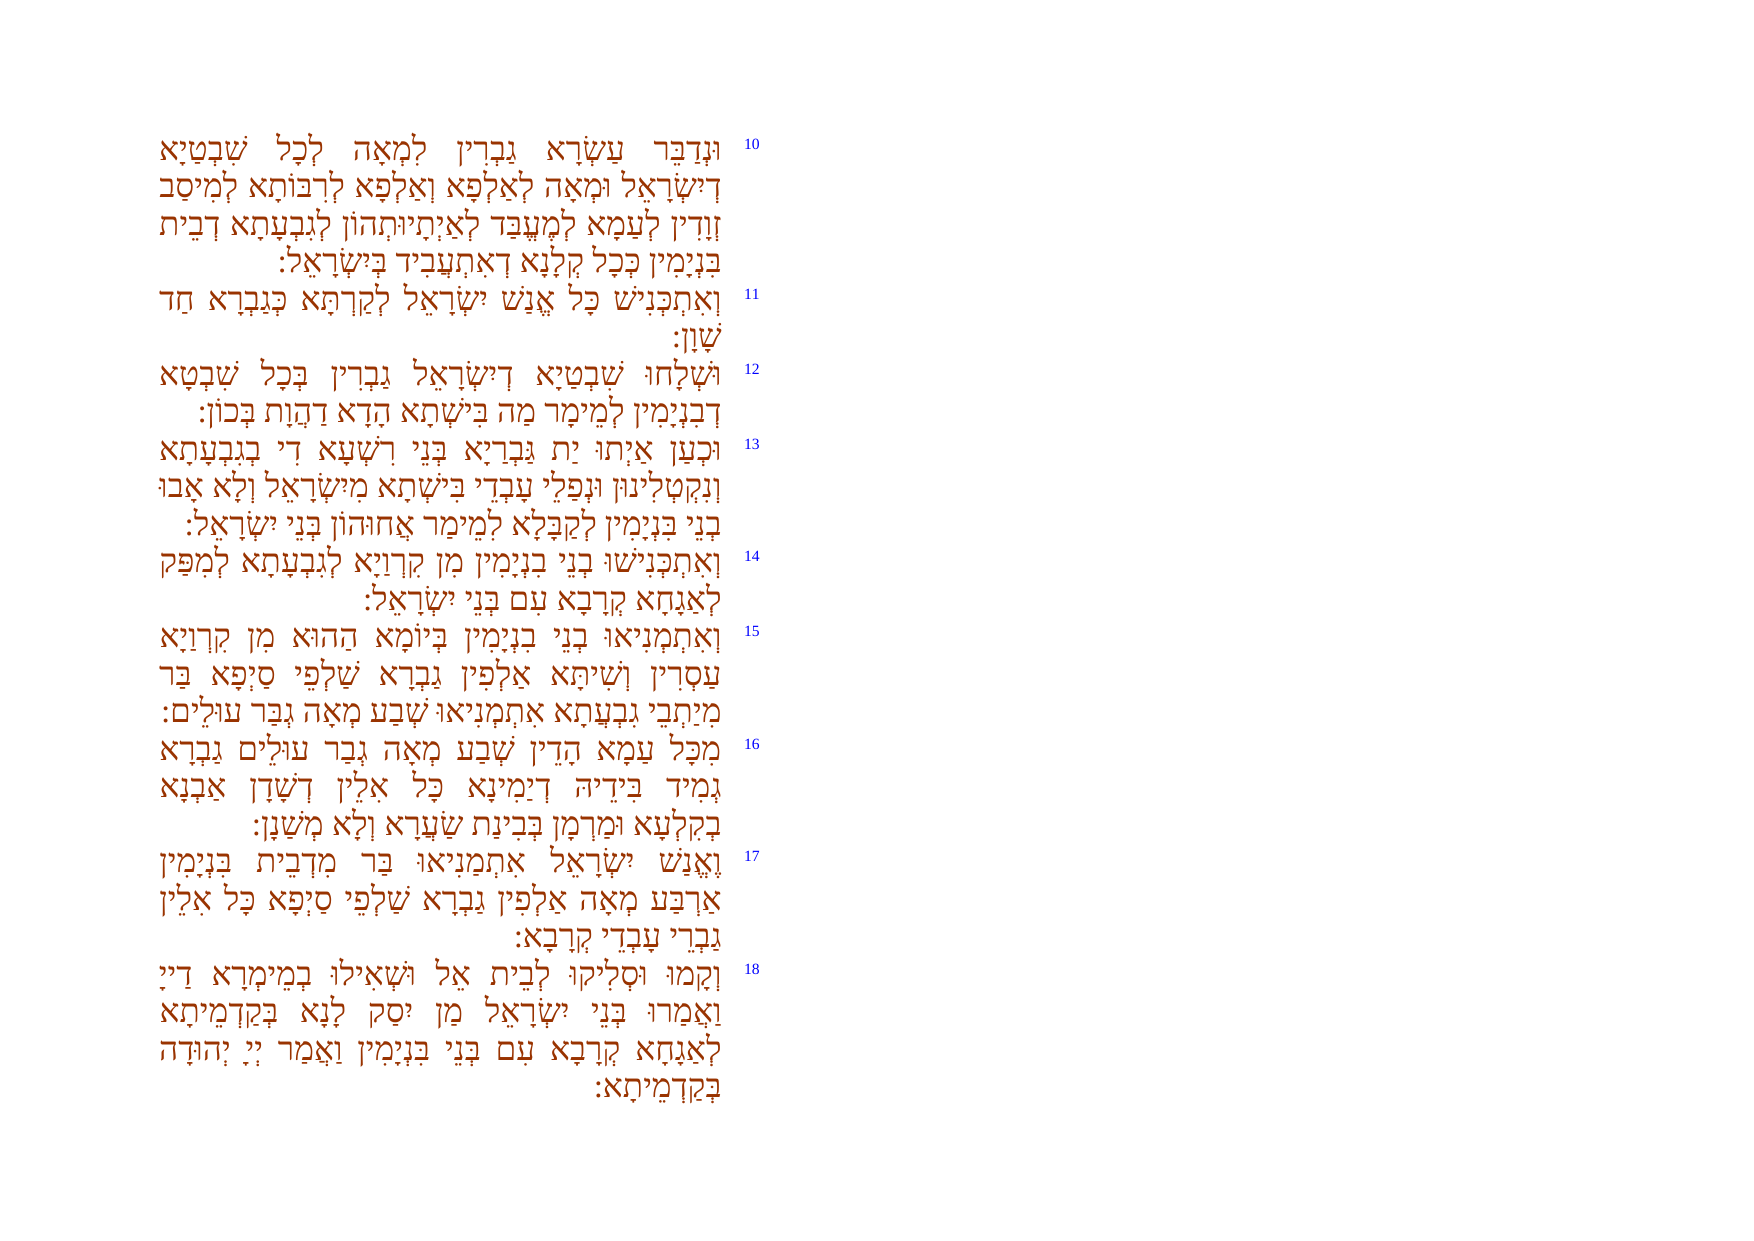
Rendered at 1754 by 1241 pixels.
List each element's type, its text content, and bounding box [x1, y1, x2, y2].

table_cell מִכָּל עַמָא הָדֵין שְׁבַע מְאָה גְבַר עוּלֵים גַבְרָא גְמִיד בִּידֵיהּ דְיַמִינָא כָּל אִלֵין דְשָׁדָן אַבְנָא בְקִלְעָא וּמַרְמָן בְּבִינַת שַׂעֲרָא וְלָא מְשַׁנָן: [148, 730, 733, 842]
table_cell וּנְדַבֵּר עַשְׂרָא גַבְרִין לִמְאָה לְכָל שִׁבְטַיָא דְיִשְׂרָאֵל וּמְאָה לְאַלְפָא וְאַלְפָא לְרִבּוֹתָא לְמִיסַב זְוָדִין לְעַמָא לְמֶעֱבַּד לְאַיְתָיוּתְהוֹן לְגִבְעָתָא דְבֵית בִּנְיָמִין כְּכָל קְלָנָא דְאִתְעֲבִיד בְּיִשְׂרָאֵל: [148, 130, 733, 280]
table_cell וֶאֱנַשׁ יִשְׂרָאֵל אִתְמַנִיאוּ בַּר מִדְבֵית בִּנְיָמִין אַרְבַּע מְאָה אַלְפִין גַבְרָא שַׁלְפֵי סַיְפָא כָּל אִלֵין גַבְרֵי עָבְדֵי קְרָבָא: [148, 843, 733, 955]
table_cell 13 [733, 430, 1606, 542]
table_cell וּכְעַן אַיְתוּ יַת גַּבְרַיָא בְּנֵי רִשְׁעָא דִי בְגִבְעָתָא וְנִקְטְלִינוּן וּנְפַלֵי עָבְדֵי בִּישְׁתָא מִיִשְׂרָאֵל וְלָא אָבוּ בְנֵי בִּנְיָמִין לְקַבָּלָא לִמֵימַר אֲחוּהוֹן בְּנֵי יִשְׂרָאֵל: [148, 430, 733, 542]
table_cell 12 [733, 355, 1606, 430]
table_cell 17 [733, 843, 1606, 955]
table_cell 11 [733, 280, 1606, 355]
table_cell וּשְׁלָחוּ שִׁבְטַיָא דְיִשְׂרָאֵל גַבְרִין בְּכָל שִׁבְטָא דְבִנְיָמִין לְמֵימָר מַה בִּישְׁתָא הָדָא דַהֲוָת בְּכוֹן: [148, 355, 733, 430]
table_cell 18 [733, 955, 1606, 1105]
table_cell וְאִתְכְּנִישׁוּ בְנֵי בִנְיָמִין מִן קִרְוַיָא לְגִבְעָתָא לְמִפַּק לְאַגָחָא קְרָבָא עִם בְּנֵי יִשְׂרָאֵל: [148, 543, 733, 617]
table_cell 15 [733, 618, 1606, 730]
table_cell וְאִתְכְּנִישׁ כָּל אֱנַשׁ יִשְׂרָאֵל לְקַרְתָּא כְּגַבְרָא חַד שָׁוָן: [148, 280, 733, 355]
table_cell וְקָמוּ וּסְלִיקוּ לְבֵית אֵל וּשְׁאִילוּ בְמֵימְרָא דַייָ וַאֲמַרוּ בְּנֵי יִשְׂרָאֵל מַן יִסַק לָנָא בְּקַדְמֵיתָא לְאַגָחָא קְרָבָא עִם בְּנֵי בִּנְיָמִין וַאֲמַר יְיָ יְהוּדָה בְּקַדְמֵיתָא: [148, 955, 733, 1105]
table_cell 10 [733, 130, 1606, 280]
table_cell וְאִתְמְנִיאוּ בְנֵי בִנְיָמִין בְּיוֹמָא הַהוּא מִן קִרְוַיָא עַסְרִין וְשִׁיתָּא אַלְפִין גַבְרָא שַׁלְפֵי סַיְפָא בַּר מִיַתְבֵי גִבְעֲתָא אִתְמְנִיאוּ שְׁבַע מְאָה גְבַּר עוּלֵים: [148, 618, 733, 730]
table_cell 16 [733, 730, 1606, 842]
table_cell 14 [733, 543, 1606, 617]
